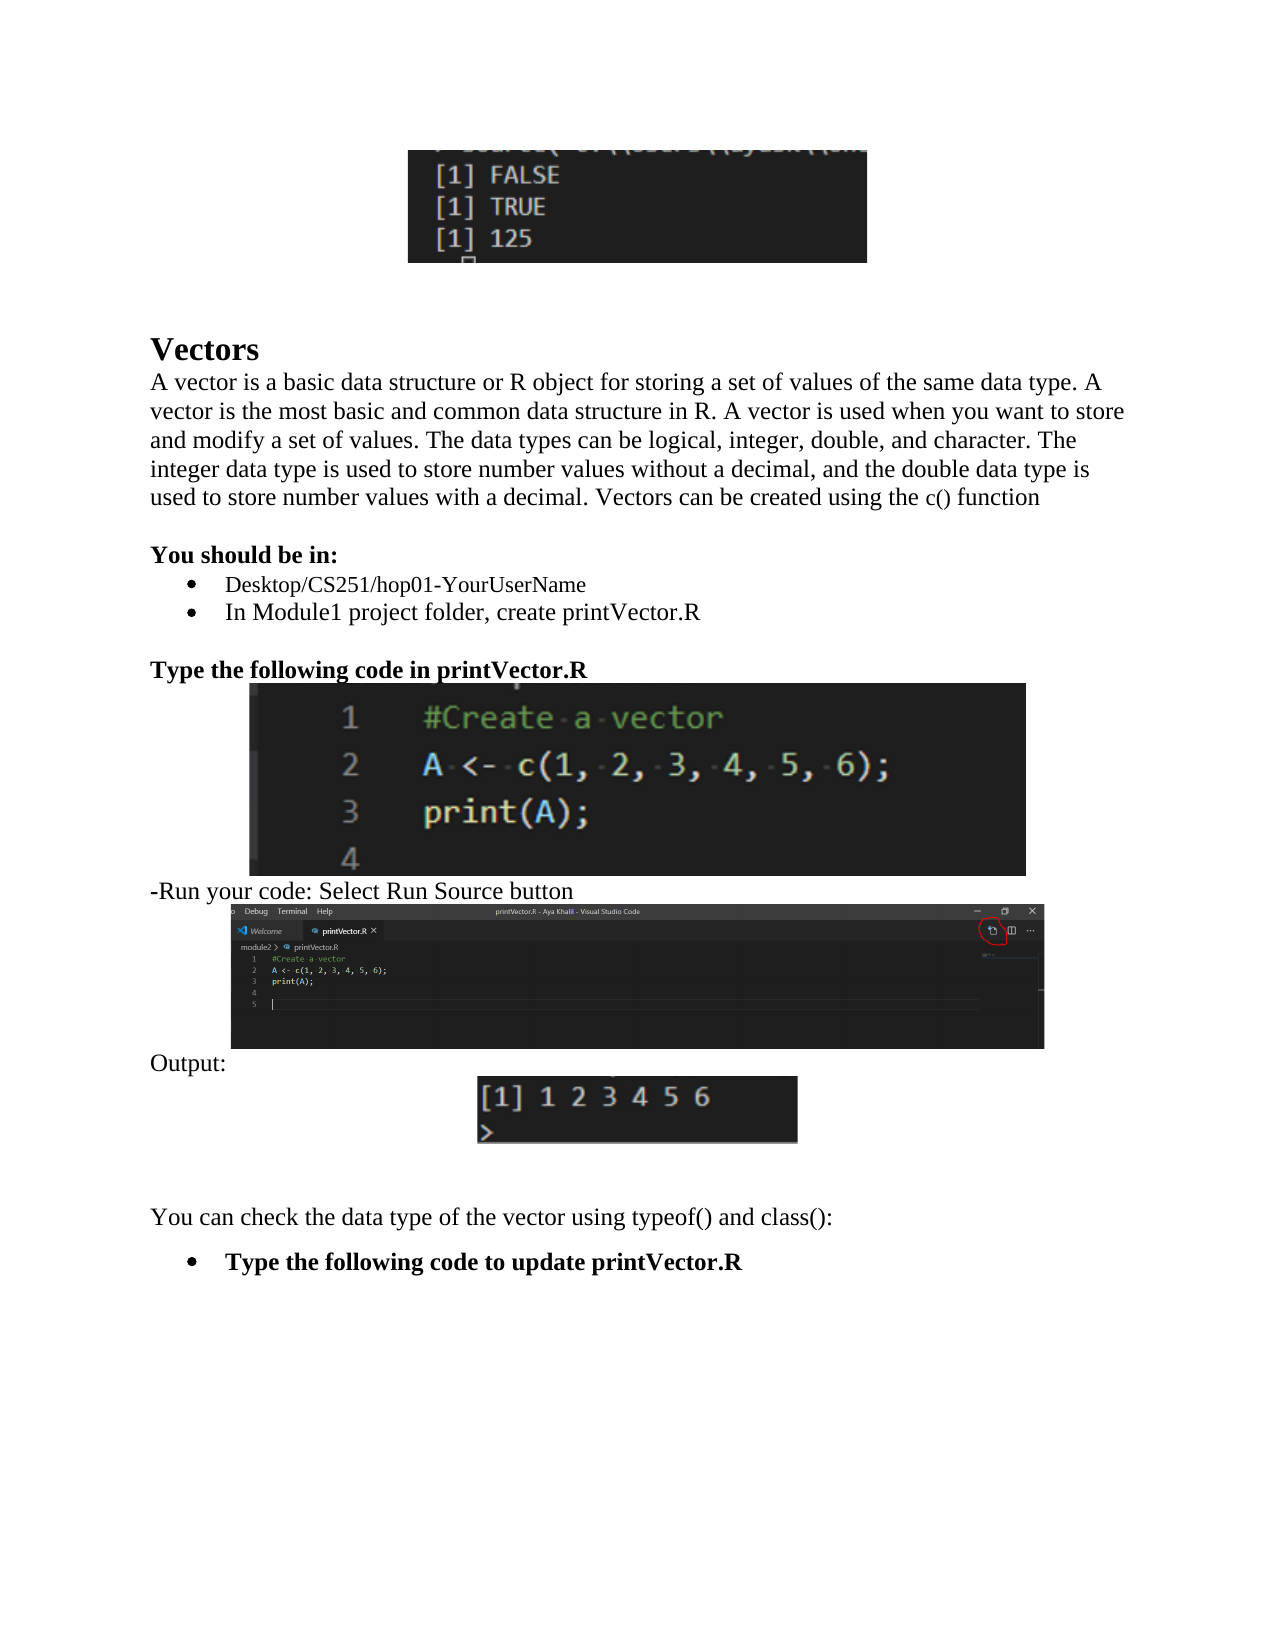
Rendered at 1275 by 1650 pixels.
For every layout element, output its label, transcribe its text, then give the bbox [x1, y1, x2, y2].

picture [407, 150, 868, 263]
text You can check the data type of the vector using typeof() and class(): [150, 1202, 1125, 1230]
list Type the following code to update printVector.R [187, 1247, 1125, 1276]
picture [249, 683, 1026, 876]
text -Run your code: Select Run Source button [150, 876, 1125, 904]
text Type the following code in printVector.R [150, 655, 1125, 684]
picture [230, 904, 1045, 1049]
text A vector is a basic data structure or R object for storing a set of values of the same data type. A vector is the most basic and common data structure in R. A vector is used when you want to store and modify a set of values. The data types can be logical, integer, double, and character. The integer data type is used to store number values without a decimal, and the double data type is used to store number values with a decimal. Vectors can be created using the c() function [150, 367, 1125, 511]
picture [477, 1076, 798, 1144]
list In Module1 project folder, create printVector.R [187, 597, 1125, 626]
text Vectors [150, 329, 1125, 367]
text You should be in: [150, 540, 1125, 569]
list Desktop/CS251/hop01-YourUserName [187, 569, 1125, 597]
text Output: [150, 1048, 1125, 1077]
